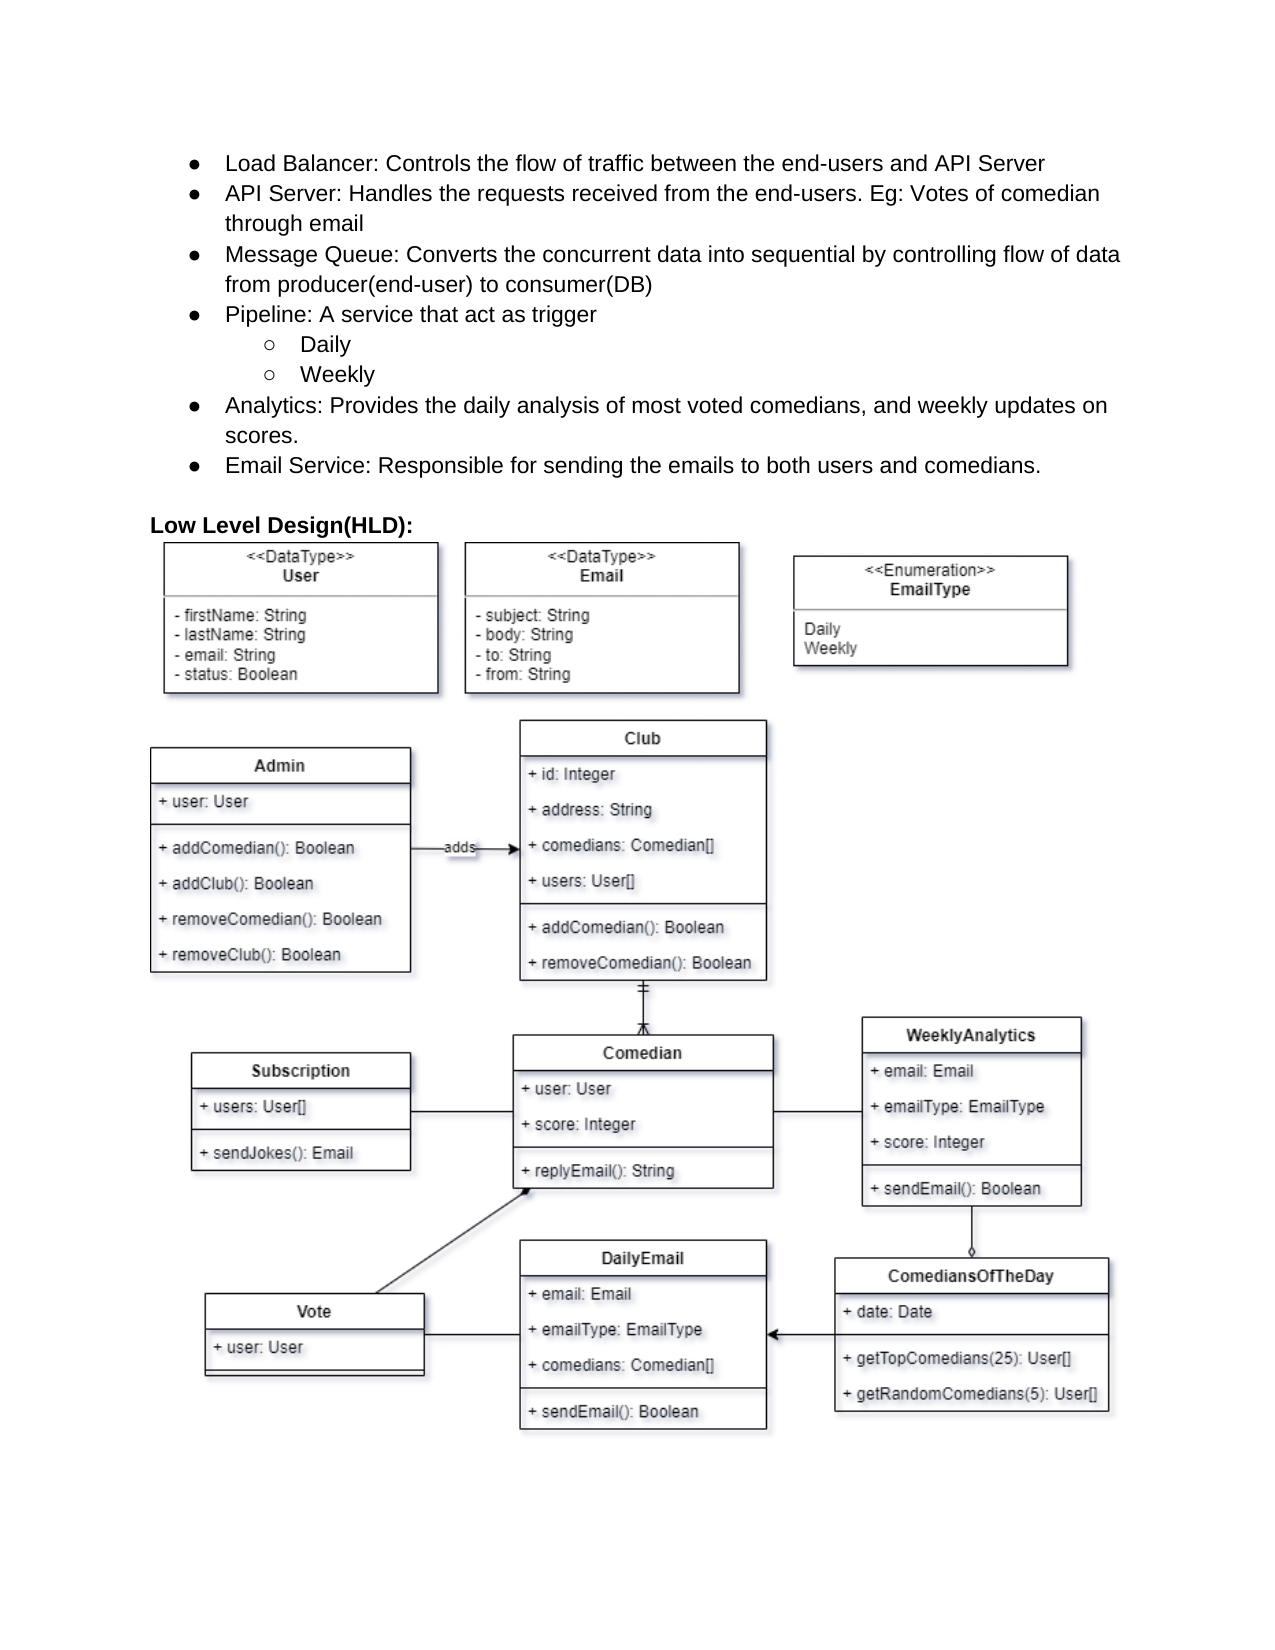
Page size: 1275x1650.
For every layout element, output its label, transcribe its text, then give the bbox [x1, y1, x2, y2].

list API Server: Handles the requests received from the end-users. Eg: Votes of comedian through email [187, 180, 1125, 237]
list Analytics: Provides the daily analysis of most voted comedians, and weekly updates on scores. [187, 392, 1125, 448]
list Weekly [262, 361, 1125, 388]
list Email Service: Responsible for sending the emails to both users and comedians. [187, 452, 1125, 478]
list Daily [262, 331, 1125, 358]
list Pipeline: A service that act as trigger [187, 301, 1125, 327]
list Message Queue: Converts the concurrent data into sequential by controlling flow of data from producer(end-user) to consumer(DB) [187, 241, 1125, 297]
picture [150, 542, 1125, 1449]
text Low Level Design(HLD): [150, 512, 1125, 539]
list Load Balancer: Controls the flow of traffic between the end-users and API Server [187, 150, 1125, 176]
